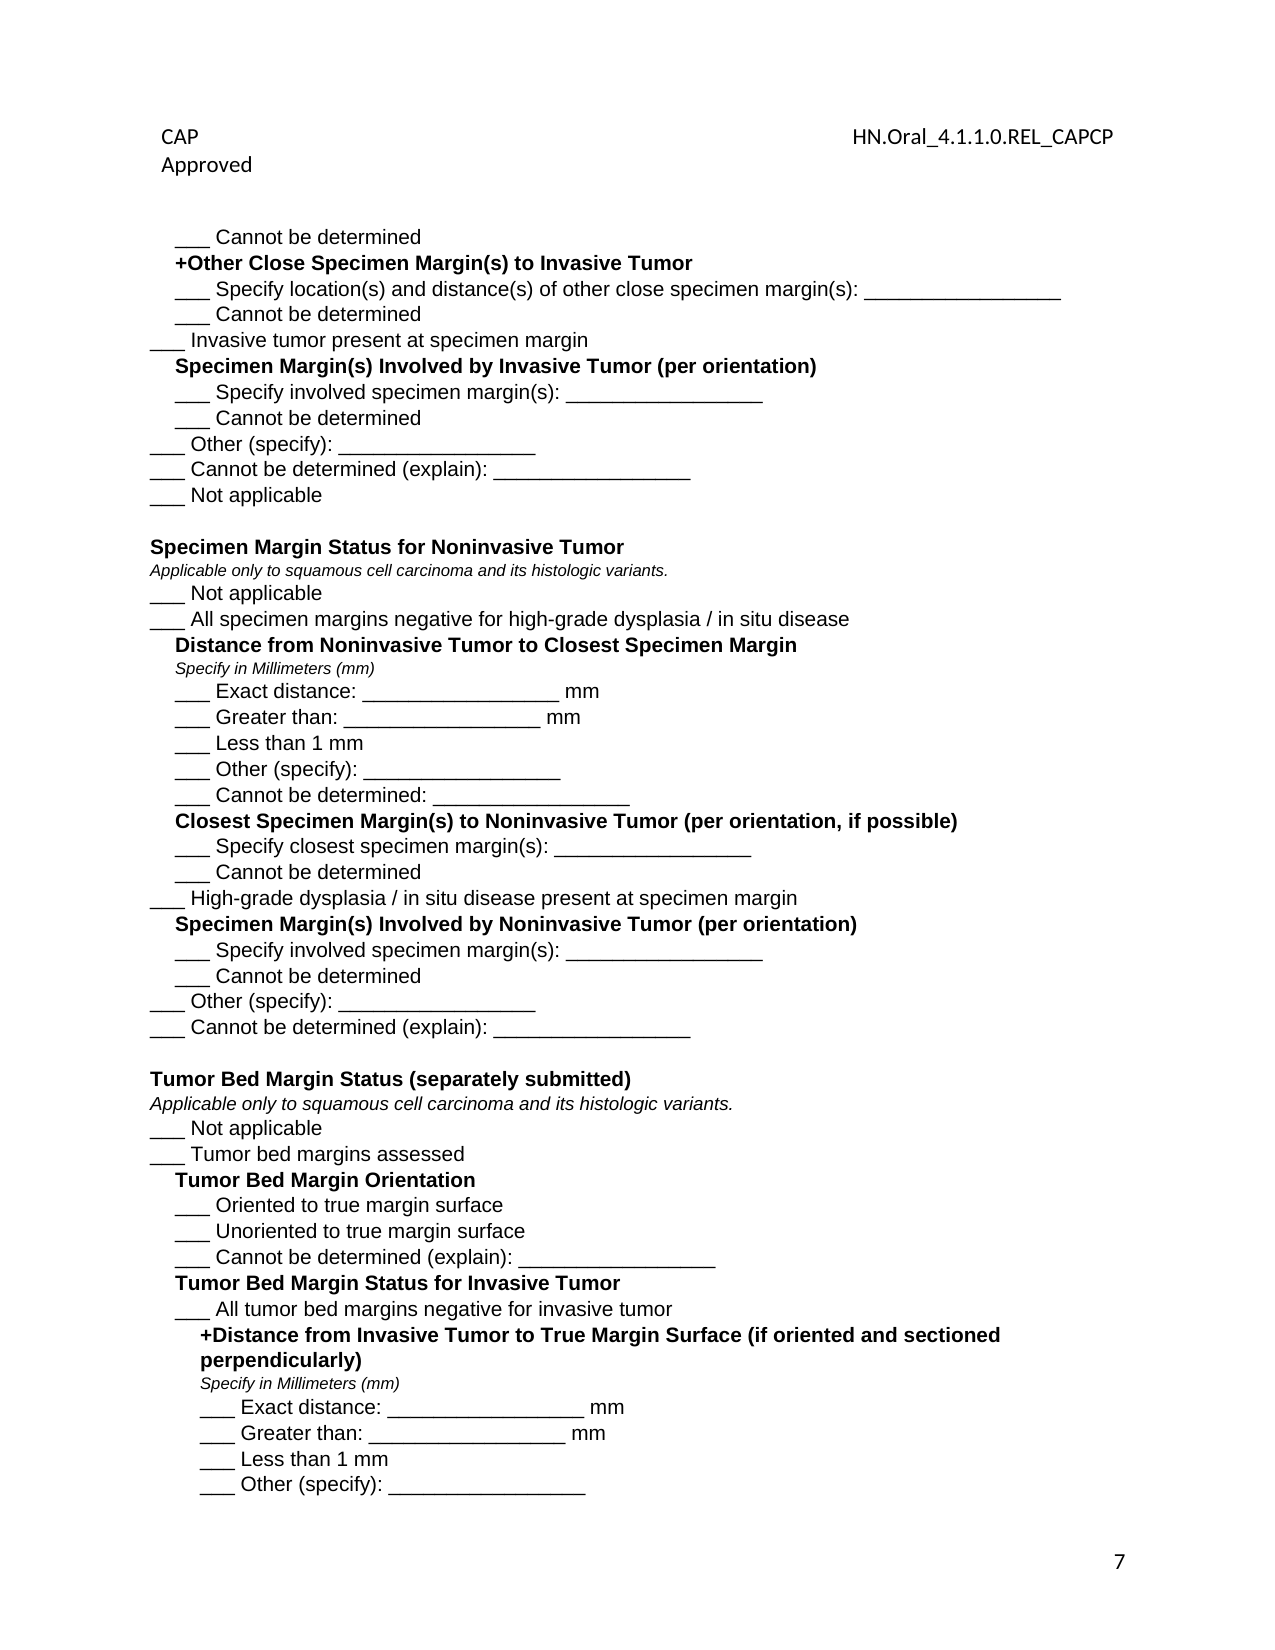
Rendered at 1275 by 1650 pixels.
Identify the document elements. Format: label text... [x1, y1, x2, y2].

text ___ Tumor bed margins assessed [150, 1142, 1125, 1166]
text ___ Not applicable [150, 581, 1125, 605]
text ___ All specimen margins negative for high-grade dysplasia / in situ disease [150, 607, 1125, 631]
text Applicable only to squamous cell carcinoma and its histologic variants. [150, 561, 1125, 580]
text ___ Greater than: _________________ mm [150, 1421, 1125, 1444]
text ___ All tumor bed margins negative for invasive tumor [150, 1297, 1125, 1321]
text +Other Close Specimen Margin(s) to Invasive Tumor [150, 251, 1125, 274]
text ___ Oriented to true margin surface [150, 1193, 1125, 1217]
text ___ Specify closest specimen margin(s): _________________ [150, 834, 1125, 858]
text ___ Less than 1 mm [150, 1446, 1125, 1470]
text Tumor Bed Margin Orientation [150, 1167, 1125, 1191]
text Tumor Bed Margin Status for Invasive Tumor [150, 1271, 1125, 1295]
text Specimen Margin(s) Involved by Noninvasive Tumor (per orientation) [150, 912, 1125, 936]
text ___ Exact distance: _________________ mm [150, 1395, 1125, 1419]
text ___ Specify involved specimen margin(s): _________________ [150, 380, 1125, 404]
text ___ Cannot be determined [150, 225, 1125, 249]
text Applicable only to squamous cell carcinoma and its histologic variants. [150, 1093, 1125, 1114]
text ___ Not applicable [150, 483, 1125, 507]
text ___ Cannot be determined (explain): _________________ [150, 1245, 1125, 1269]
text ___ Not applicable [150, 1116, 1125, 1140]
text Closest Specimen Margin(s) to Noninvasive Tumor (per orientation, if possible) [150, 808, 1125, 832]
text ___ Cannot be determined [150, 860, 1125, 884]
text Specimen Margin Status for Noninvasive Tumor [150, 535, 1125, 559]
text ___ Cannot be determined: _________________ [150, 783, 1125, 807]
text Distance from Noninvasive Tumor to Closest Specimen Margin [150, 633, 1125, 657]
text ___ Specify location(s) and distance(s) of other close specimen margin(s): _________________ [150, 276, 1125, 300]
text ___ Invasive tumor present at specimen margin [150, 328, 1125, 352]
text ___ Other (specify): _________________ [150, 757, 1125, 781]
text ___ Exact distance: _________________ mm [150, 679, 1125, 703]
text ___ Cannot be determined (explain): _________________ [150, 457, 1125, 481]
text ___ Other (specify): _________________ [150, 431, 1125, 455]
text Specify in Millimeters (mm) [150, 1374, 1125, 1393]
text ___ Specify involved specimen margin(s): _________________ [150, 938, 1125, 962]
text Tumor Bed Margin Status (separately submitted) [150, 1067, 1125, 1091]
text ___ Other (specify): _________________ [150, 1472, 1125, 1496]
text ___ Unoriented to true margin surface [150, 1219, 1125, 1243]
text ___ Greater than: _________________ mm [150, 705, 1125, 729]
text ___ High-grade dysplasia / in situ disease present at specimen margin [150, 886, 1125, 910]
text ___ Less than 1 mm [150, 731, 1125, 755]
text +Distance from Invasive Tumor to True Margin Surface (if oriented and sectioned perpendicularly) [200, 1322, 1125, 1372]
text ___ Cannot be determined (explain): _________________ [150, 1015, 1125, 1039]
text ___ Cannot be determined [150, 406, 1125, 429]
text Specify in Millimeters (mm) [150, 659, 1125, 678]
text ___ Cannot be determined [150, 302, 1125, 326]
text ___ Other (specify): _________________ [150, 989, 1125, 1013]
text ___ Cannot be determined [150, 963, 1125, 987]
text Specimen Margin(s) Involved by Invasive Tumor (per orientation) [150, 354, 1125, 378]
